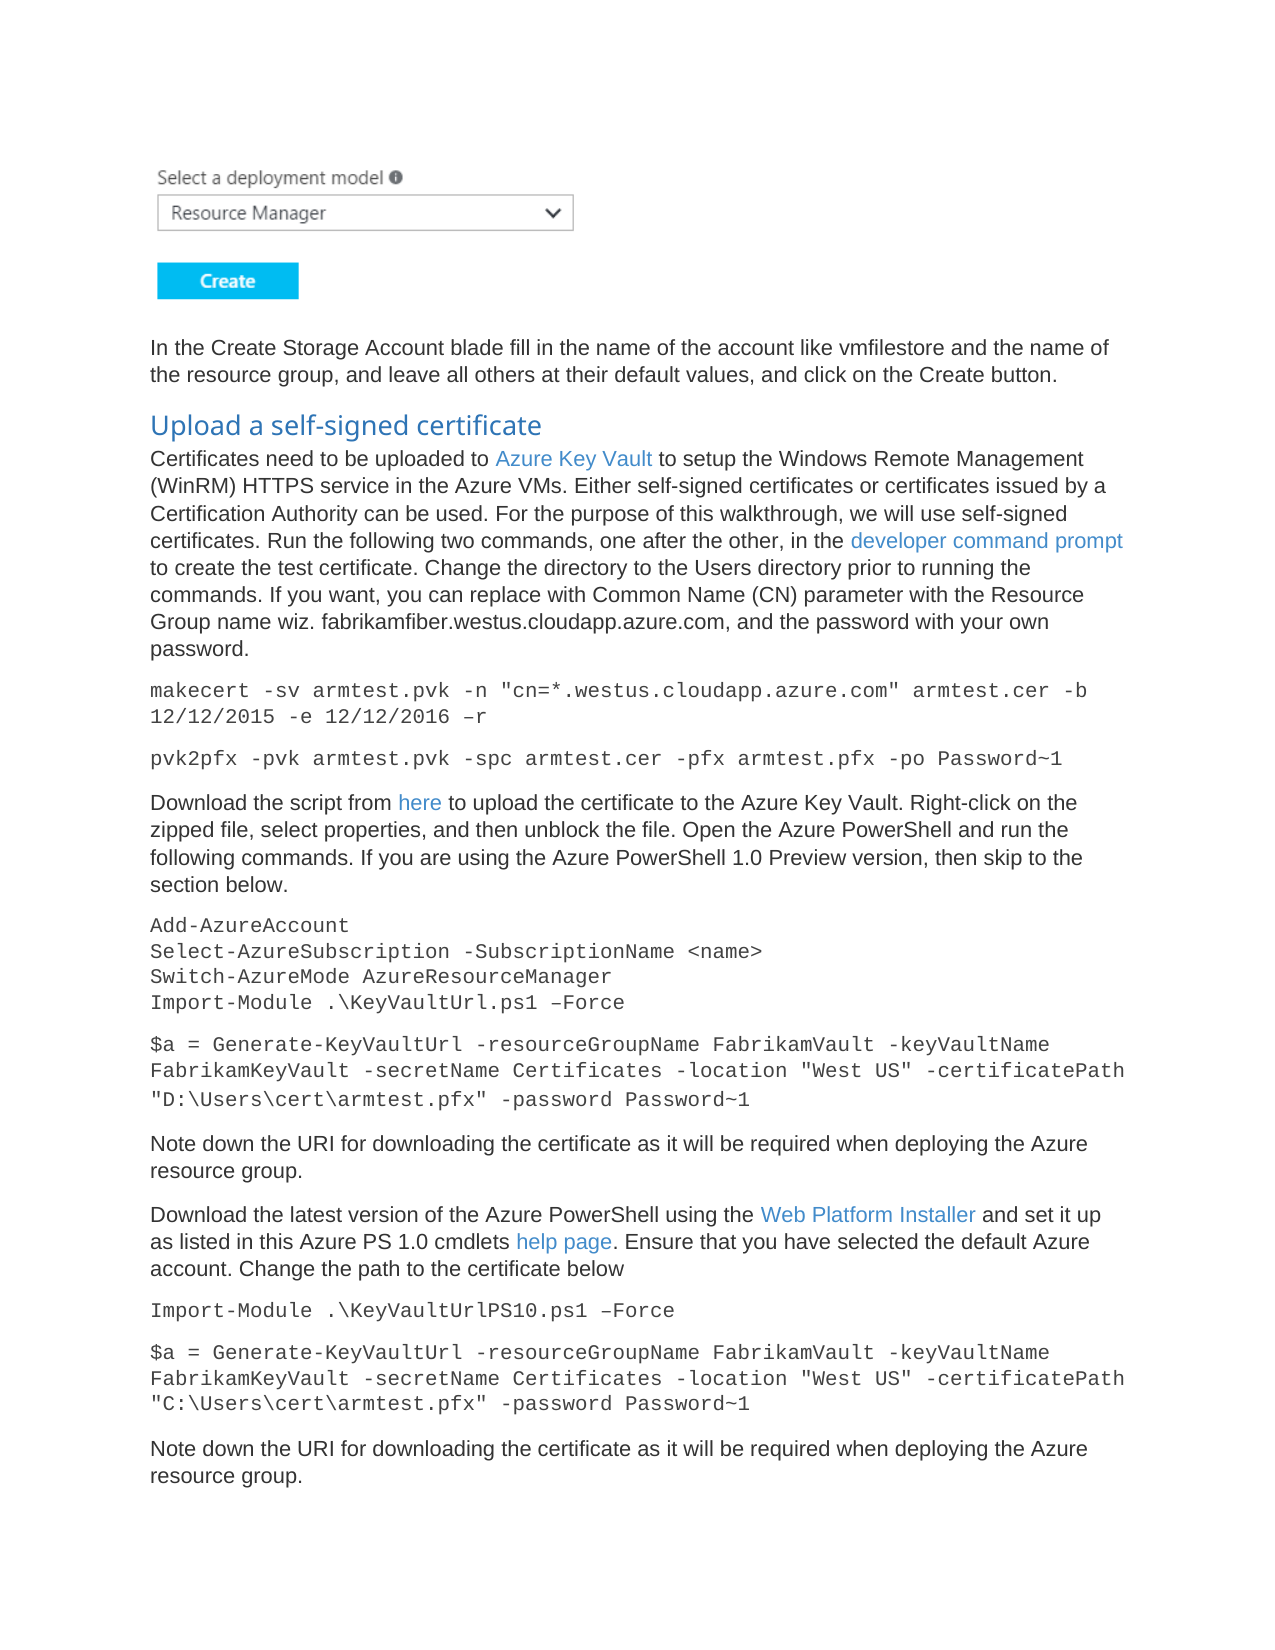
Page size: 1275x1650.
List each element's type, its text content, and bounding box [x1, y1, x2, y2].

picture [150, 149, 604, 317]
text makecert -sv armtest.pvk -n "cn=*.westus.cloudapp.azure.com" armtest.cer -b 12/12/2015 -e 12/12/2016 –r [150, 680, 1125, 729]
text Download the script from here to upload the certificate to the Azure Key Vault. Right-click on the zipped file, select properties, and then unblock the file. Open the Azure PowerShell and run the following commands. If you are using the Azure PowerShell 1.0 Preview version, then skip to the section below. [150, 790, 1125, 897]
text Certificates need to be uploaded to Azure Key Vault to setup the Windows Remote Management (WinRM) HTTPS service in the Azure VMs. Either self-signed certificates or certificates issued by a Certification Authority can be used. For the purpose of this walkthrough, we will use self-signed certificates. Run the following two commands, one after the other, in the developer command prompt to create the test certificate. Change the directory to the Users directory prior to running the commands. If you want, you can replace with Common Name (CN) parameter with the Resource Group name wiz. fabrikamfiber.westus.cloudapp.azure.com, and the password with your own password. [150, 446, 1125, 662]
text $a = Generate-KeyVaultUrl -resourceGroupName FabrikamVault -keyVaultName FabrikamKeyVault -secretName Certificates -location "West US" -certificatePath "C:\Users\cert\armtest.pfx" -password Password~1 [150, 1342, 1125, 1417]
text pvk2pfx -pvk armtest.pvk -spc armtest.cer -pfx armtest.pfx -po Password~1 [150, 748, 1125, 772]
text Download the latest version of the Azure PowerShell using the Web Platform Installer and set it up as listed in this Azure PS 1.0 cmdlets help page. Ensure that you have selected the default Azure account. Change the path to the certificate below [150, 1202, 1125, 1282]
text $a = Generate-KeyVaultUrl -resourceGroupName FabrikamVault -keyVaultName FabrikamKeyVault -secretName Certificates -location "West US" -certificatePath "D:\Users\cert\armtest.pfx" -password Password~1 [150, 1034, 1125, 1112]
text Note down the URI for downloading the certificate as it will be required when deploying the Azure resource group. [150, 1131, 1125, 1183]
text Add-AzureAccount Select-AzureSubscription -SubscriptionName <name> Switch-AzureMode AzureResourceManager Import-Module .\KeyVaultUrl.ps1 –Force [150, 916, 1125, 1016]
subtitle Upload a self-signed certificate [150, 406, 1125, 443]
text Note down the URI for downloading the certificate as it will be required when deploying the Azure resource group. [150, 1436, 1125, 1488]
text In the Create Storage Account blade fill in the name of the account like vmfilestore and the name of the resource group, and leave all others at their default values, and click on the Create button. [150, 335, 1125, 388]
text Import-Module .\KeyVaultUrlPS10.ps1 –Force [150, 1300, 1125, 1324]
